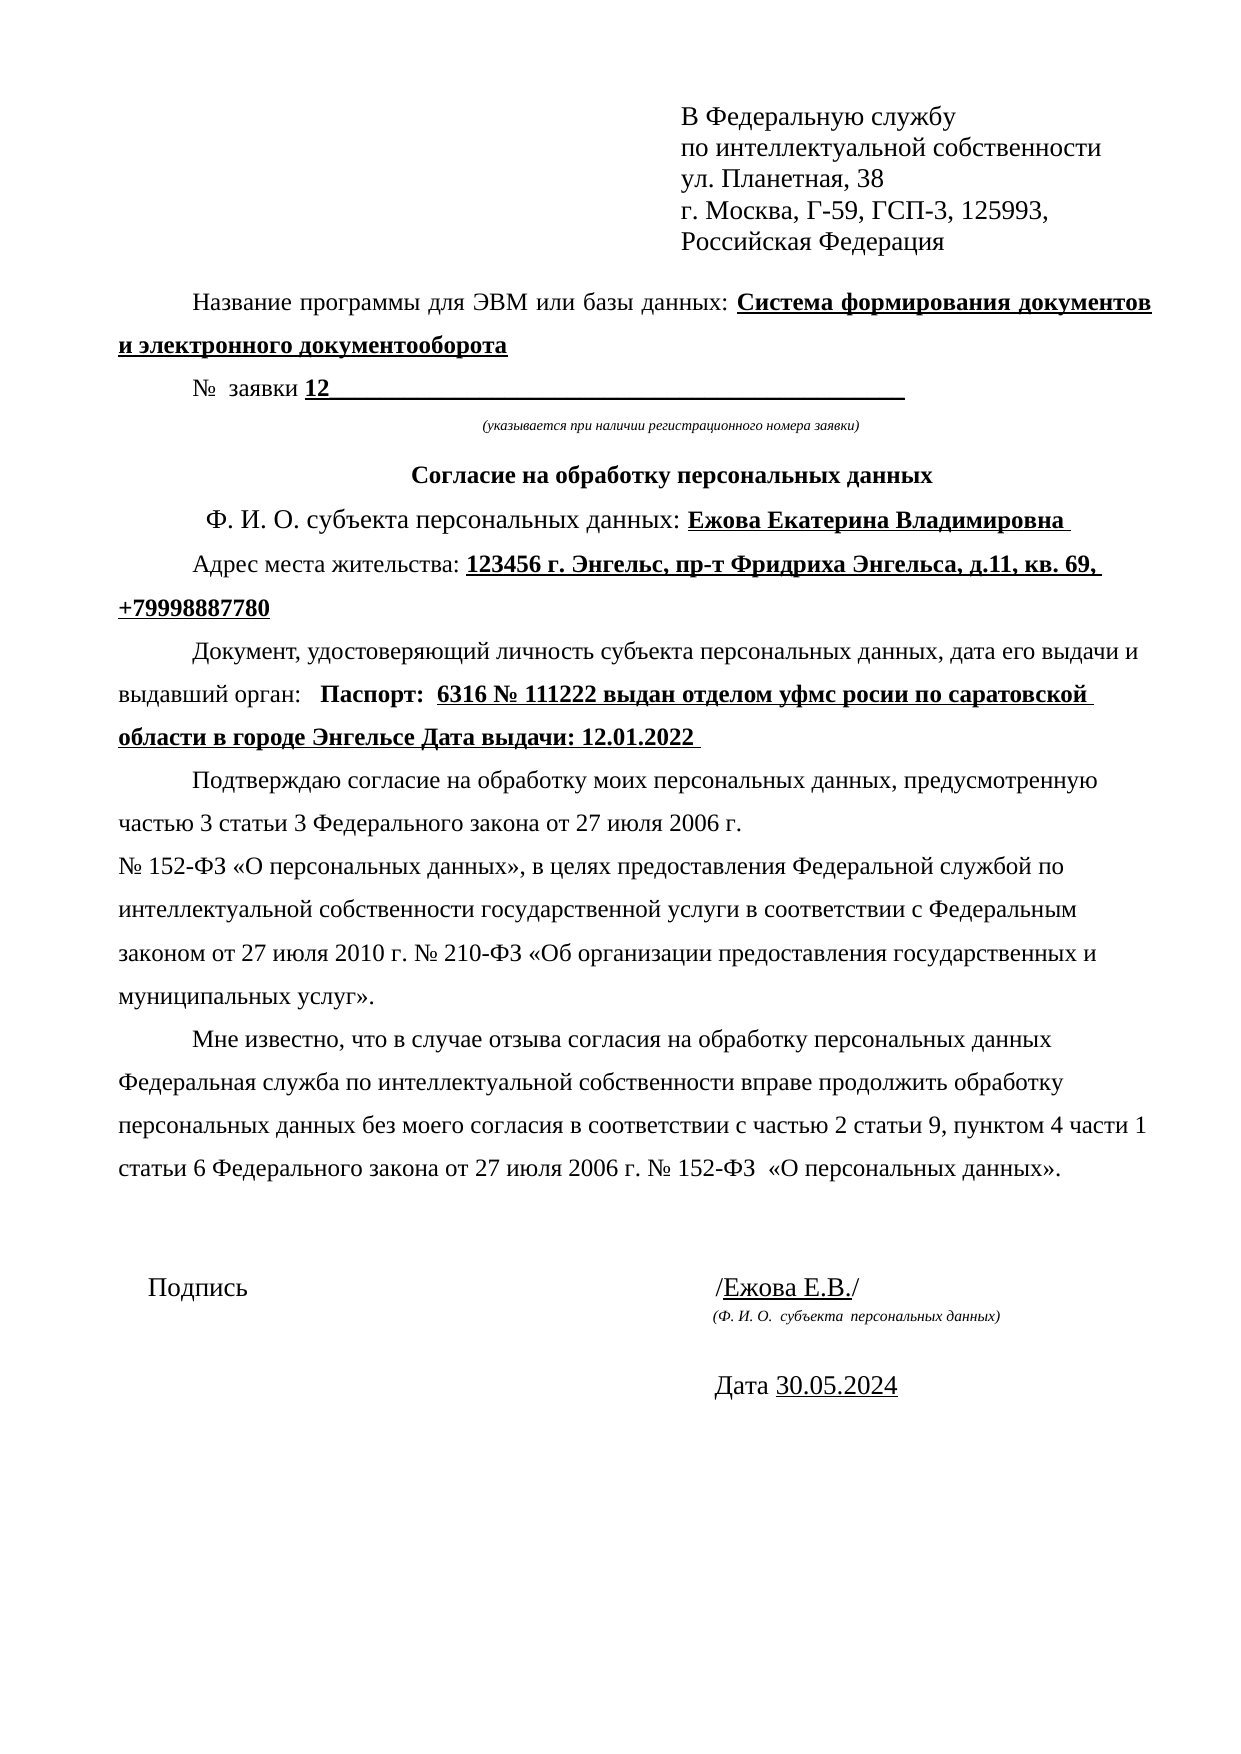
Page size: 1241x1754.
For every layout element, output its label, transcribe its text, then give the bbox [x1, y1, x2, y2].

text г. Москва, Г-59, ГСП-3, 125993, [681, 194, 1152, 225]
text Адрес места жительства: 123456 г. Энгельс, пр-т Фридриха Энгельса, д.11, кв. 69, +79998887780 [118, 549, 1152, 621]
text Подтверждаю согласие на обработку моих персональных данных, предусмотренную частью 3 статьи 3 Федерального закона от 27 июля 2006 г. № 152-ФЗ «О персональных данных», в целях предоставления Федеральной службой по интеллектуальной собственности государственной услуги в соответствии с Федеральным законом от 27 июля 2010 г. № 210-ФЗ «Об организации предоставления государственных и муниципальных услуг». [118, 765, 1152, 1009]
text № заявки 12______________________________________________ [118, 373, 1152, 402]
text ул. Планетная, 38 [681, 163, 1152, 194]
text Название программы для ЭВМ или базы данных: Система формирования документов и электронного документооборота [118, 287, 1152, 359]
text Дата 30.05.2024 [118, 1369, 1152, 1400]
text Подпись /Ежова Е.В./ [148, 1271, 1152, 1302]
text (Ф. И. О. субъекта персональных данных) [118, 1306, 1152, 1338]
text В Федеральную службу [681, 100, 1152, 131]
text Ф. И. О. субъекта персональных данных: Ежова Екатерина Владимировна [118, 503, 1152, 534]
text Российская Федерация [681, 225, 1152, 256]
text Согласие на обработку персональных данных [118, 460, 1152, 488]
text Документ, удостоверяющий личность субъекта персональных данных, дата его выдачи и выдавший орган: Паспорт: 6316 № 111222 выдан отделом уфмс росии по саратовской области в городе Энгельсе Дата выдачи: 12.01.2022 [118, 636, 1152, 751]
text Мне известно, что в случае отзыва согласия на обработку персональных данных Федеральная служба по интеллектуальной собственности вправе продолжить обработку персональных данных без моего согласия в соответствии с частью 2 статьи 9, пунктом 4 части 1 статьи 6 Федерального закона от 27 июля 2006 г. № 152-ФЗ «О персональных данных». [118, 1024, 1152, 1182]
text (указывается при наличии регистрационного номера заявки) [118, 417, 1152, 445]
text по интеллектуальной собственности [681, 131, 1152, 163]
